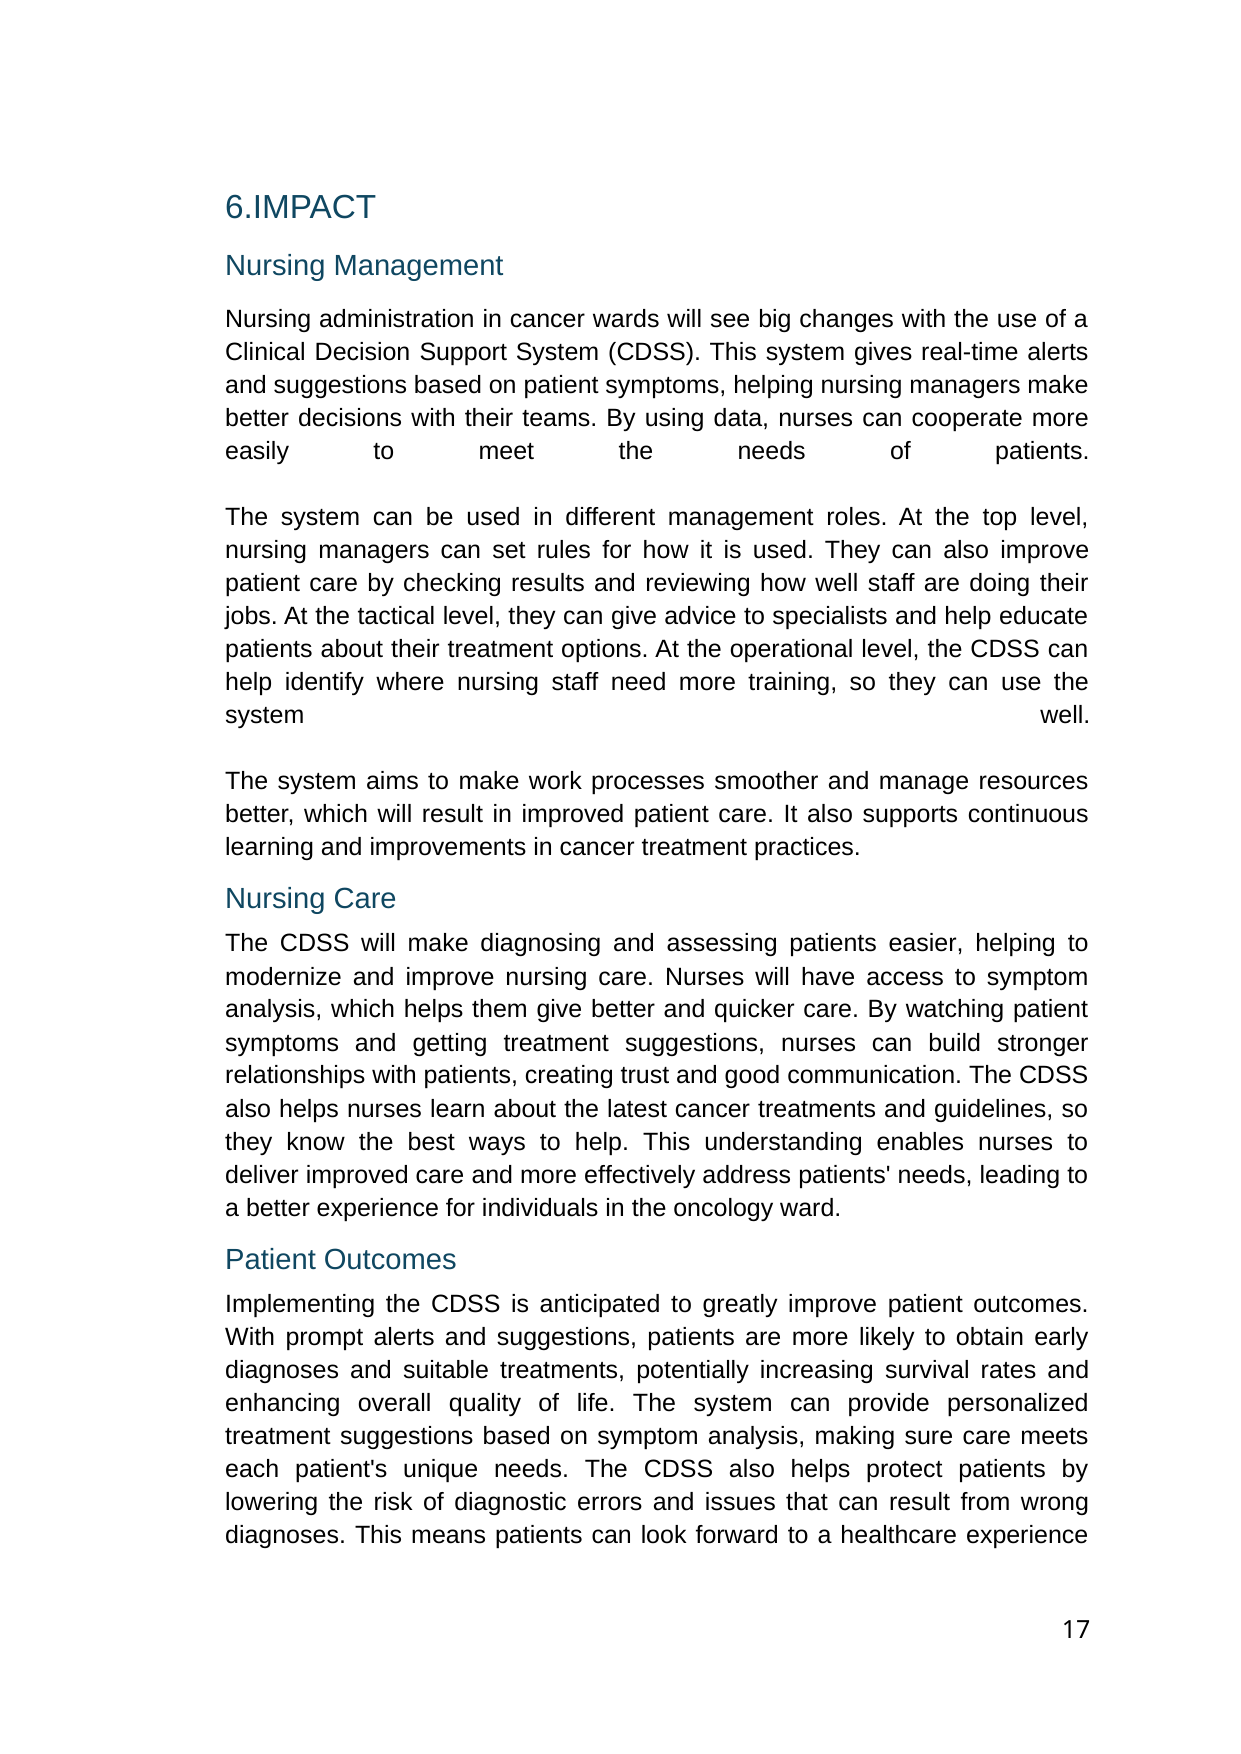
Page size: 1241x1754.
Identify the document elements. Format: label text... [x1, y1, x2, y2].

subtitle Patient Outcomes [225, 1242, 1090, 1276]
subtitle Nursing Management [225, 248, 1090, 282]
subtitle 6.IMPACT [225, 187, 1023, 226]
text The CDSS will make diagnosing and assessing patients easier, helping to modernize and improve nursing care. Nurses will have access to symptom analysis, which helps them give better and quicker care. By watching patient symptoms and getting treatment suggestions, nurses can build stronger relationships with patients, creating trust and good communication. The CDSS also helps nurses learn about the latest cancer treatments and guidelines, so they know the best ways to help. This understanding enables nurses to deliver improved care and more effectively address patients' needs, leading to a better experience for individuals in the oncology ward. [225, 928, 1090, 1221]
subtitle Nursing administration in cancer wards will see big changes with the use of a Clinical Decision Support System (CDSS). This system gives real-time alerts and suggestions based on patient symptoms, helping nursing managers make better decisions with their teams. By using data, nurses can cooperate more easily to meet the needs of patients. The system can be used in different management roles. At the top level, nursing managers can set rules for how it is used. They can also improve patient care by checking results and reviewing how well staff are doing their jobs. At the tactical level, they can give advice to specialists and help educate patients about their treatment options. At the operational level, the CDSS can help identify where nursing staff need more training, so they can use the system well. The system aims to make work processes smoother and manage resources better, which will result in improved patient care. It also supports continuous learning and improvements in cancer treatment practices. [225, 303, 1090, 861]
subtitle Nursing Care [225, 882, 1090, 915]
